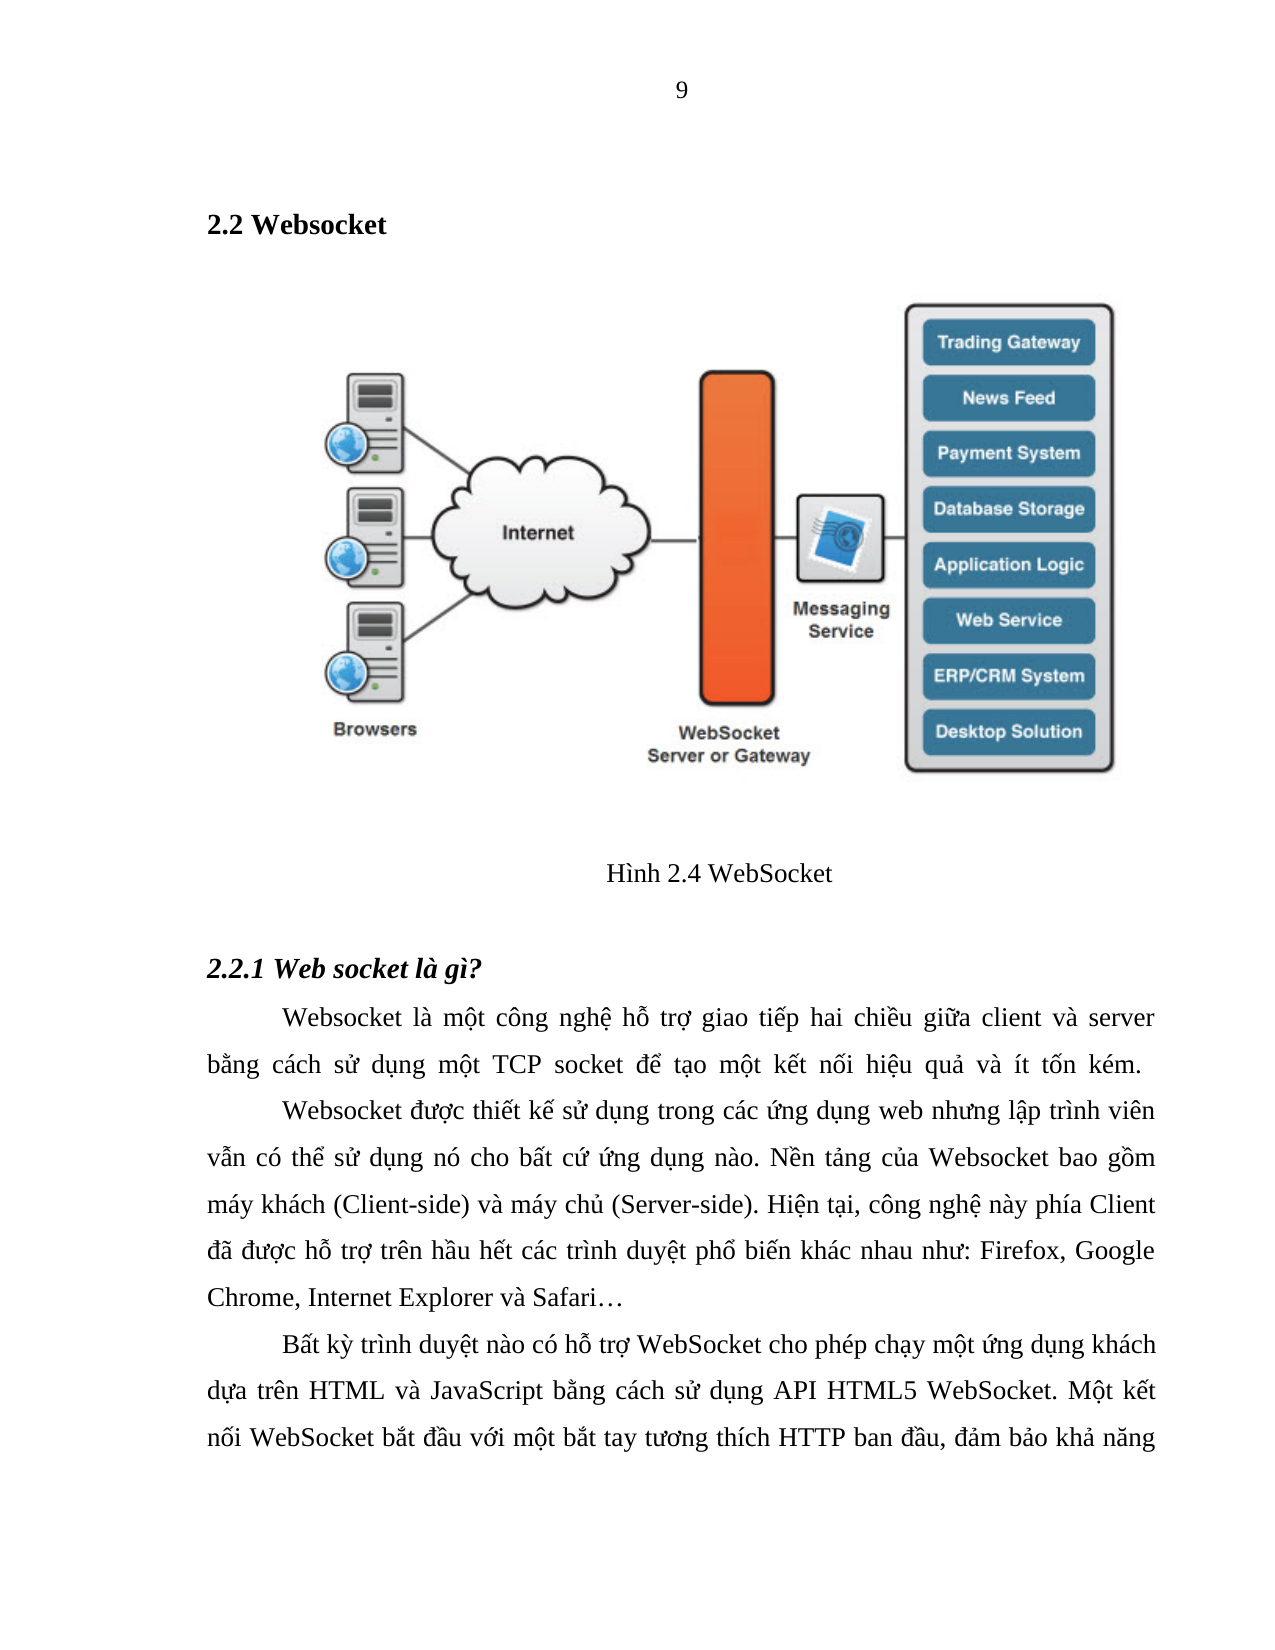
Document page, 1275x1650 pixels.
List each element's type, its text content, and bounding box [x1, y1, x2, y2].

text 2.2.1 Web socket là gì? [207, 951, 1157, 984]
text Websocket là một công nghệ hỗ trợ giao tiếp hai chiều giữa client và server bằng cách sử dụng một TCP socket để tạo một kết nối hiệu quả và ít tốn kém. Websocket được thiết kế sử dụng trong các ứng dụng web nhưng lập trình viên vẫn có thể sử dụng nó cho bất cứ ứng dụng nào. Nền tảng của Websocket bao gồm máy khách (Client-side) và máy chủ (Server-side). Hiện tại, công nghệ này phía Client đã được hỗ trợ trên hầu hết các trình duyệt phổ biến khác nhau như: Firefox, Google Chrome, Internet Explorer và Safari… [207, 1001, 1157, 1312]
list Hình 2.4 WebSocket [282, 857, 1157, 888]
text 2.2 Websocket [207, 207, 1157, 240]
picture [309, 257, 1130, 843]
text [207, 1328, 1157, 1452]
